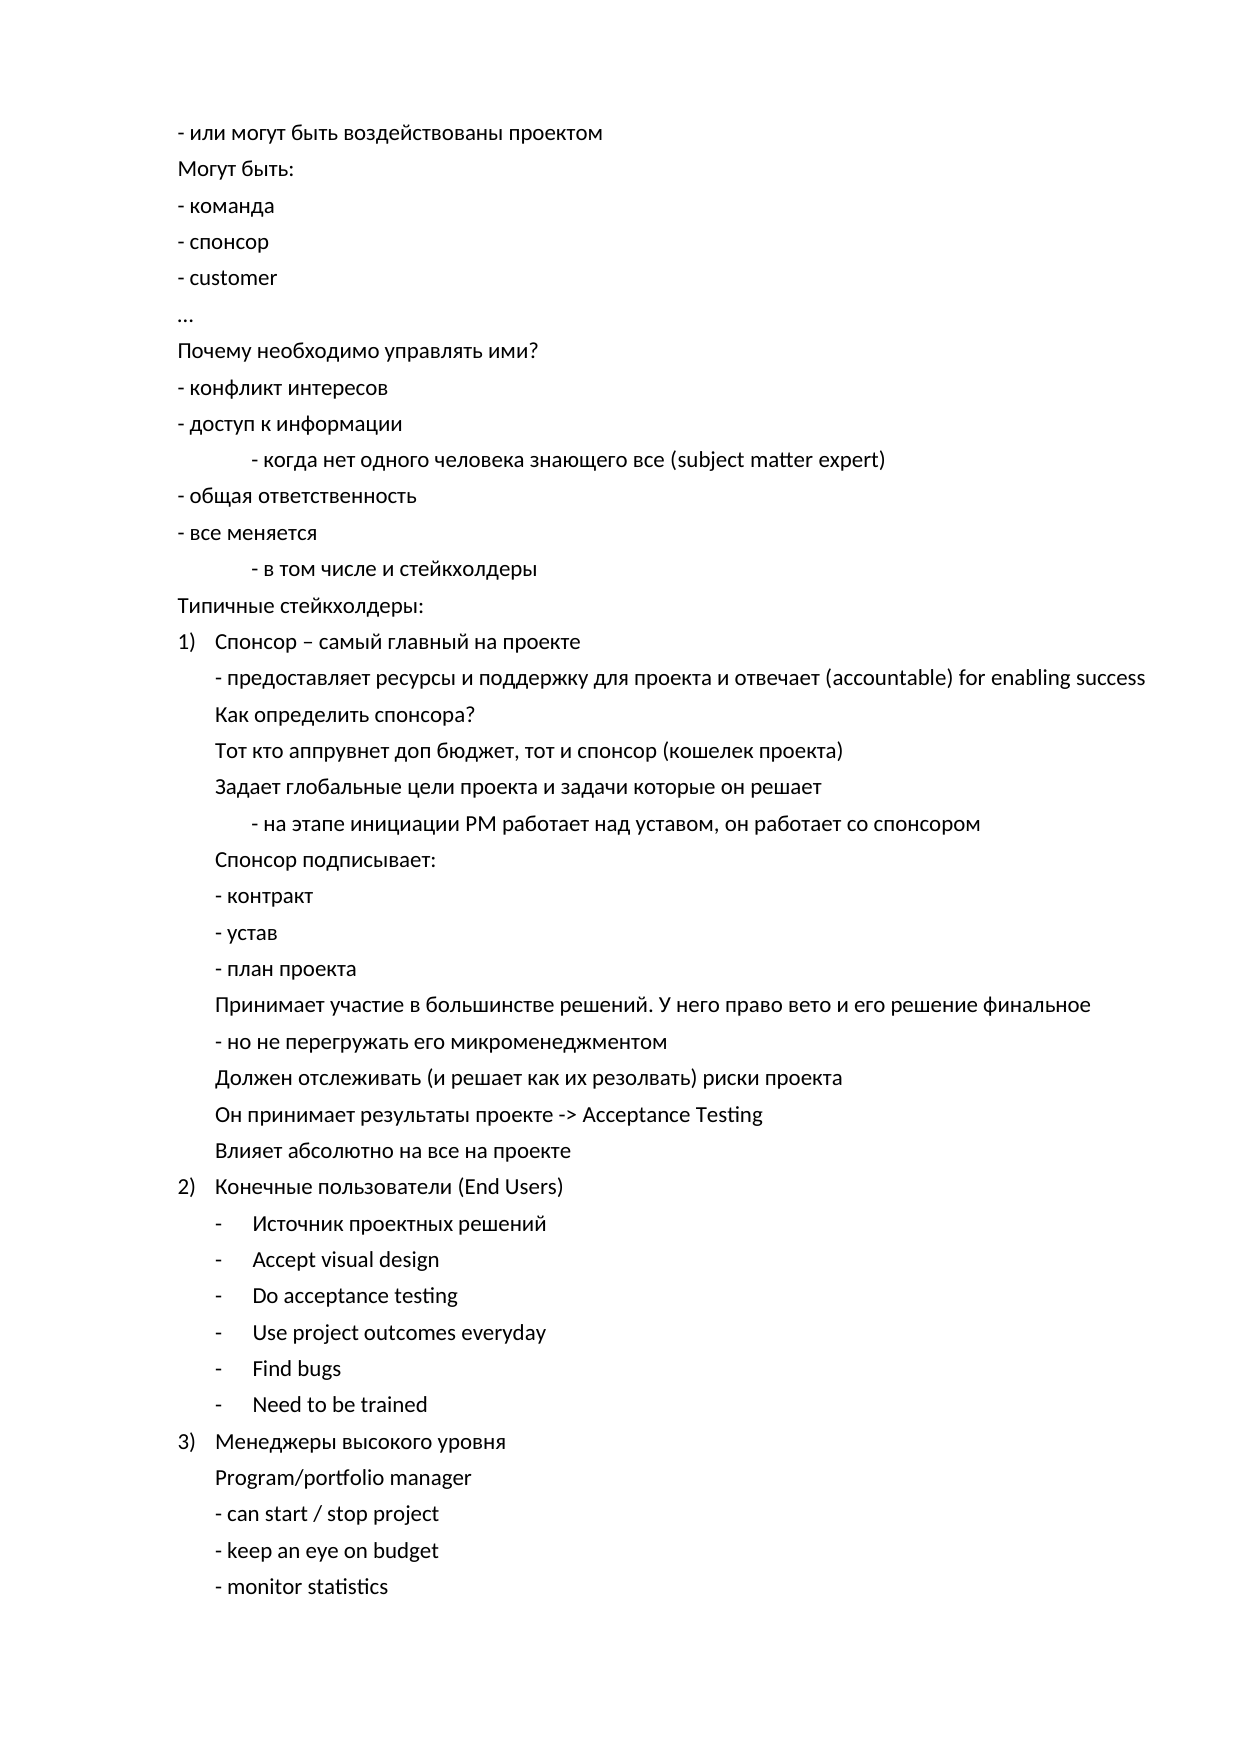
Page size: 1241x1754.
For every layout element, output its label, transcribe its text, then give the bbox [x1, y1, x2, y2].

text Задает глобальные цели проекта и задачи которые он решает [177, 772, 1152, 801]
text Могут быть: [177, 154, 1152, 182]
text … [177, 300, 1152, 328]
text Он принимает результаты проекте -> Acceptance Testing [177, 1100, 1152, 1128]
list Конечные пользователи (End Users) [177, 1172, 1152, 1200]
list - keep an eye on budget [215, 1536, 1152, 1564]
text Как определить спонсора? [177, 700, 1152, 728]
list Use project outcomes everyday [215, 1318, 1152, 1346]
text - на этапе инициации PM работает над уставом, он работает со спонсором [177, 809, 1152, 837]
text - предоставляет ресурсы и поддержку для проекта и отвечает (accountable) for enabling success [177, 663, 1152, 691]
text Почему необходимо управлять ими? [177, 336, 1152, 364]
list Find bugs [215, 1354, 1152, 1382]
list Need to be trained [215, 1391, 1152, 1418]
text - команда [177, 191, 1152, 219]
text - в том числе и стейкхолдеры [177, 554, 1152, 582]
text - спонсор [177, 227, 1152, 255]
list Accept visual design [215, 1245, 1152, 1273]
text Типичные стейкхолдеры: [177, 591, 1152, 619]
list - can start / stop project [215, 1499, 1152, 1528]
list - monitor statistics [215, 1572, 1152, 1600]
text - устав [177, 918, 1152, 946]
list Do acceptance testing [215, 1281, 1152, 1309]
text Влияет абсолютно на все на проекте [177, 1136, 1152, 1164]
text - конфликт интересов [177, 373, 1152, 401]
list Program/portfolio manager [215, 1463, 1152, 1491]
text - или могут быть воздействованы проектом [177, 118, 1152, 146]
list Источник проектных решений [215, 1209, 1152, 1237]
text - когда нет одного человека знающего все (subject matter expert) [177, 445, 1152, 473]
list Менеджеры высокого уровня [177, 1427, 1152, 1455]
list Спонсор – самый главный на проекте [177, 627, 1152, 655]
text - доступ к информации [177, 409, 1152, 437]
text Принимает участие в большинстве решений. У него право вето и его решение финальное [177, 991, 1152, 1019]
text - но не перегружать его микроменеджментом [177, 1027, 1152, 1055]
text Тот кто аппрувнет доп бюджет, тот и спонсор (кошелек проекта) [177, 736, 1152, 764]
text - все меняется [177, 518, 1152, 546]
text - контракт [177, 882, 1152, 909]
text - customer [177, 263, 1152, 292]
text Спонсор подписывает: [177, 845, 1152, 873]
text Должен отслеживать (и решает как их резолвать) риски проекта [177, 1063, 1152, 1091]
text - план проекта [177, 954, 1152, 982]
text - общая ответственность [177, 482, 1152, 510]
